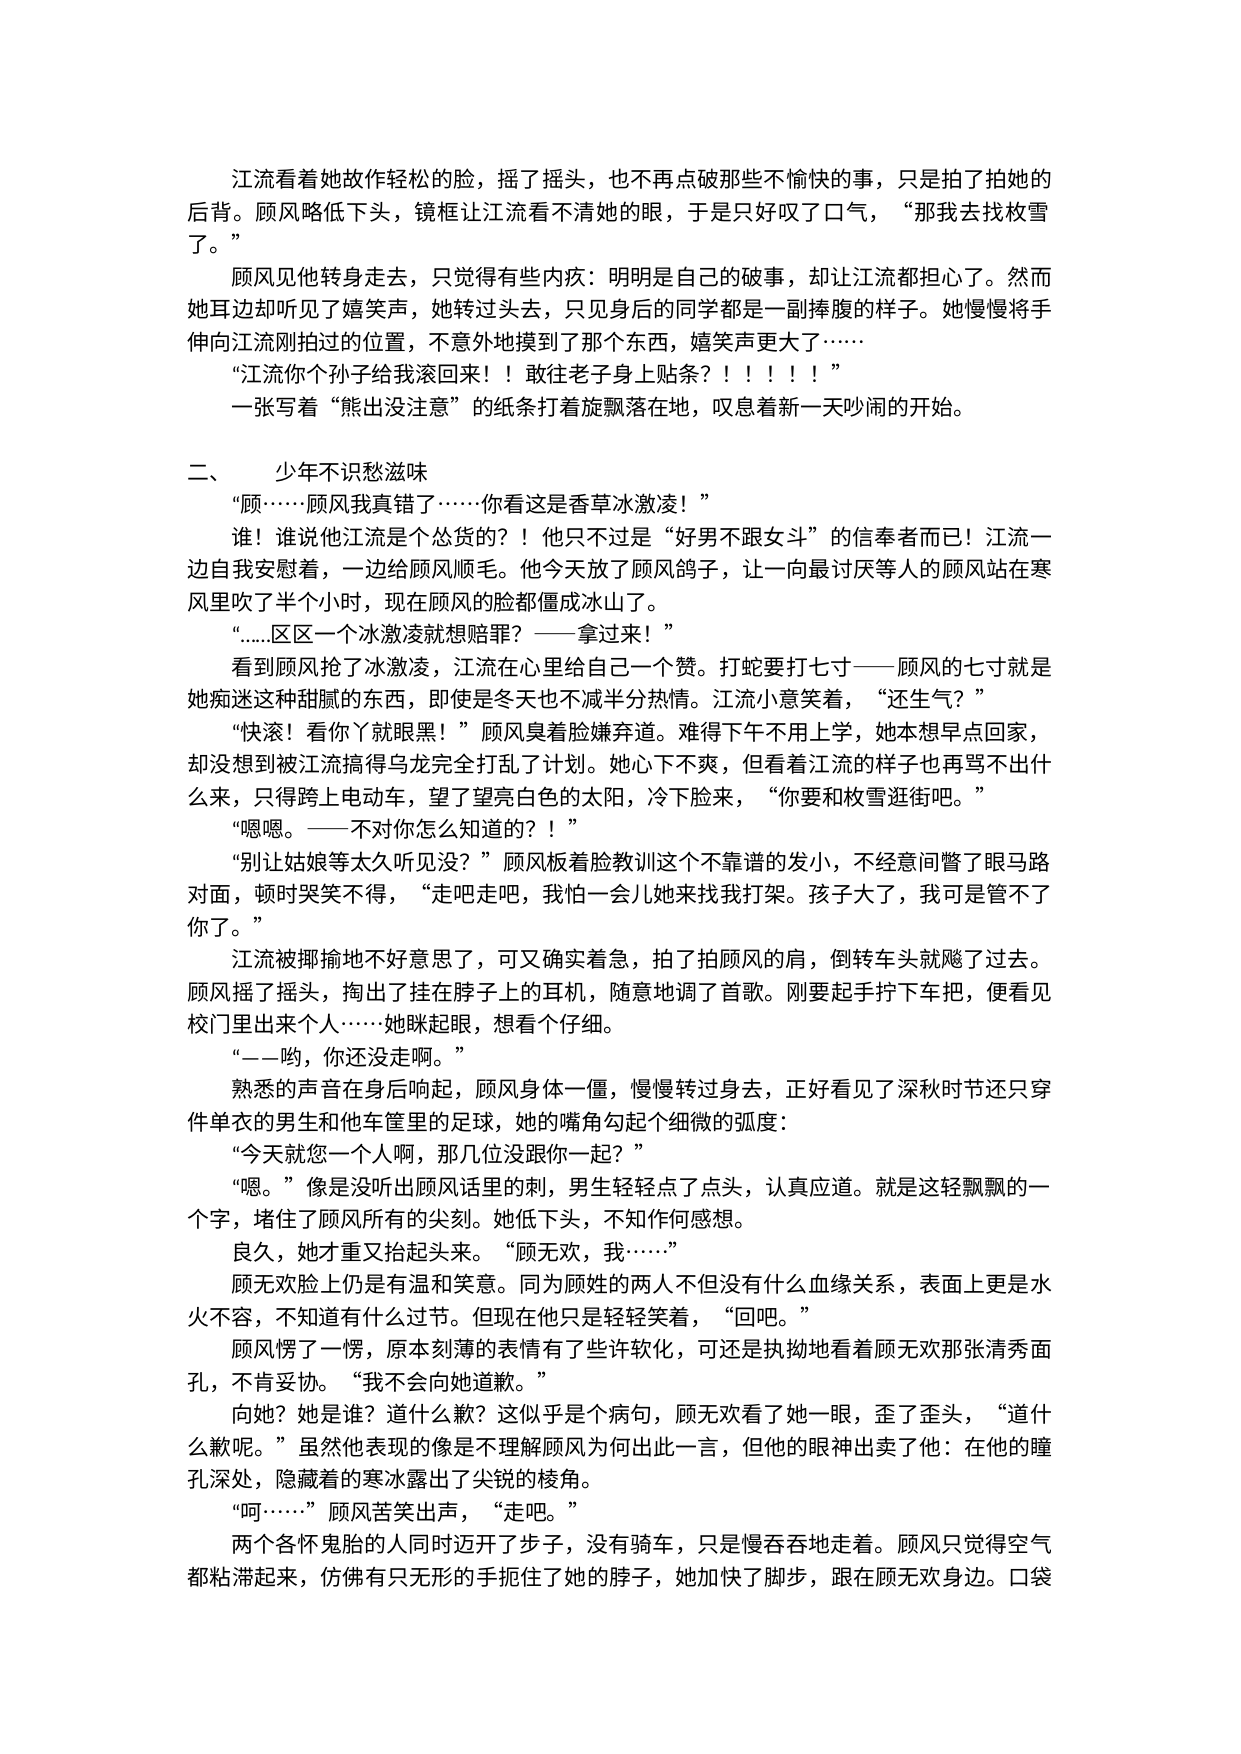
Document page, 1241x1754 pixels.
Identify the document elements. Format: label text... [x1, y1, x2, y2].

text “呵……”顾风苦笑出声，“走吧。” [187, 1494, 1053, 1527]
text 向她？她是谁？道什么歉？这似乎是个病句，顾无欢看了她一眼，歪了歪头，“道什么歉呢。”虽然他表现的像是不理解顾风为何出此一言，但他的眼神出卖了他：在他的瞳孔深处，隐藏着的寒冰露出了尖锐的棱角。 [187, 1397, 1053, 1494]
text 一张写着“熊出没注意”的纸条打着旋飘落在地，叹息着新一天吵闹的开始。 [187, 389, 1053, 422]
text “今天就您一个人啊，那几位没跟你一起？” [187, 1137, 1053, 1169]
text 谁！谁说他江流是个怂货的？！他只不过是“好男不跟女斗”的信奉者而已！江流一边自我安慰着，一边给顾风顺毛。他今天放了顾风鸽子，让一向最讨厌等人的顾风站在寒风里吹了半个小时，现在顾风的脸都僵成冰山了。 [187, 519, 1053, 617]
text “嗯。”像是没听出顾风话里的刺，男生轻轻点了点头，认真应道。就是这轻飘飘的一个字，堵住了顾风所有的尖刻。她低下头，不知作何感想。 [187, 1169, 1053, 1234]
text 江流看着她故作轻松的脸，摇了摇头，也不再点破那些不愉快的事，只是拍了拍她的后背。顾风略低下头，镜框让江流看不清她的眼，于是只好叹了口气，“那我去找枚雪了。” [187, 162, 1053, 259]
text “顾……顾风我真错了……你看这是香草冰激凌！” [231, 487, 1053, 519]
text “——哟，你还没走啊。” [187, 1039, 1053, 1072]
text “别让姑娘等太久听见没？”顾风板着脸教训这个不靠谱的发小，不经意间瞥了眼马路对面，顿时哭笑不得，“走吧走吧，我怕一会儿她来找我打架。孩子大了，我可是管不了你了。” [187, 844, 1053, 942]
text 江流被揶揄地不好意思了，可又确实着急，拍了拍顾风的肩，倒转车头就飚了过去。顾风摇了摇头，掏出了挂在脖子上的耳机，随意地调了首歌。刚要起手拧下车把，便看见校门里出来个人……她眯起眼，想看个仔细。 [187, 942, 1053, 1039]
text 顾无欢脸上仍是有温和笑意。同为顾姓的两人不但没有什么血缘关系，表面上更是水火不容，不知道有什么过节。但现在他只是轻轻笑着，“回吧。” [187, 1267, 1053, 1332]
text “……区区一个冰激凌就想赔罪？——拿过来！” [187, 617, 1053, 649]
text 顾风见他转身走去，只觉得有些内疚：明明是自己的破事，却让江流都担心了。然而她耳边却听见了嬉笑声，她转过头去，只见身后的同学都是一副捧腹的样子。她慢慢将手伸向江流刚拍过的位置，不意外地摸到了那个东西，嬉笑声更大了…… [187, 259, 1053, 357]
list 少年不识愁滋味 [187, 454, 1053, 487]
text 顾风愣了一愣，原本刻薄的表情有了些许软化，可还是执拗地看着顾无欢那张清秀面孔，不肯妥协。“我不会向她道歉。” [187, 1332, 1053, 1397]
text “嗯嗯。——不对你怎么知道的？！” [187, 812, 1053, 844]
text 看到顾风抢了冰激凌，江流在心里给自己一个赞。打蛇要打七寸——顾风的七寸就是她痴迷这种甜腻的东西，即使是冬天也不减半分热情。江流小意笑着，“还生气？” [187, 649, 1053, 714]
text “快滚！看你丫就眼黑！”顾风臭着脸嫌弃道。难得下午不用上学，她本想早点回家，却没想到被江流搞得乌龙完全打乱了计划。她心下不爽，但看着江流的样子也再骂不出什么来，只得跨上电动车，望了望亮白色的太阳，冷下脸来，“你要和枚雪逛街吧。” [187, 714, 1053, 812]
text 熟悉的声音在身后响起，顾风身体一僵，慢慢转过身去，正好看见了深秋时节还只穿件单衣的男生和他车筐里的足球，她的嘴角勾起个细微的弧度： [187, 1072, 1053, 1137]
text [187, 1527, 1053, 1592]
text 良久，她才重又抬起头来。“顾无欢，我……” [187, 1234, 1053, 1267]
text “江流你个孙子给我滚回来！！敢往老子身上贴条？！！！！！” [187, 357, 1053, 389]
